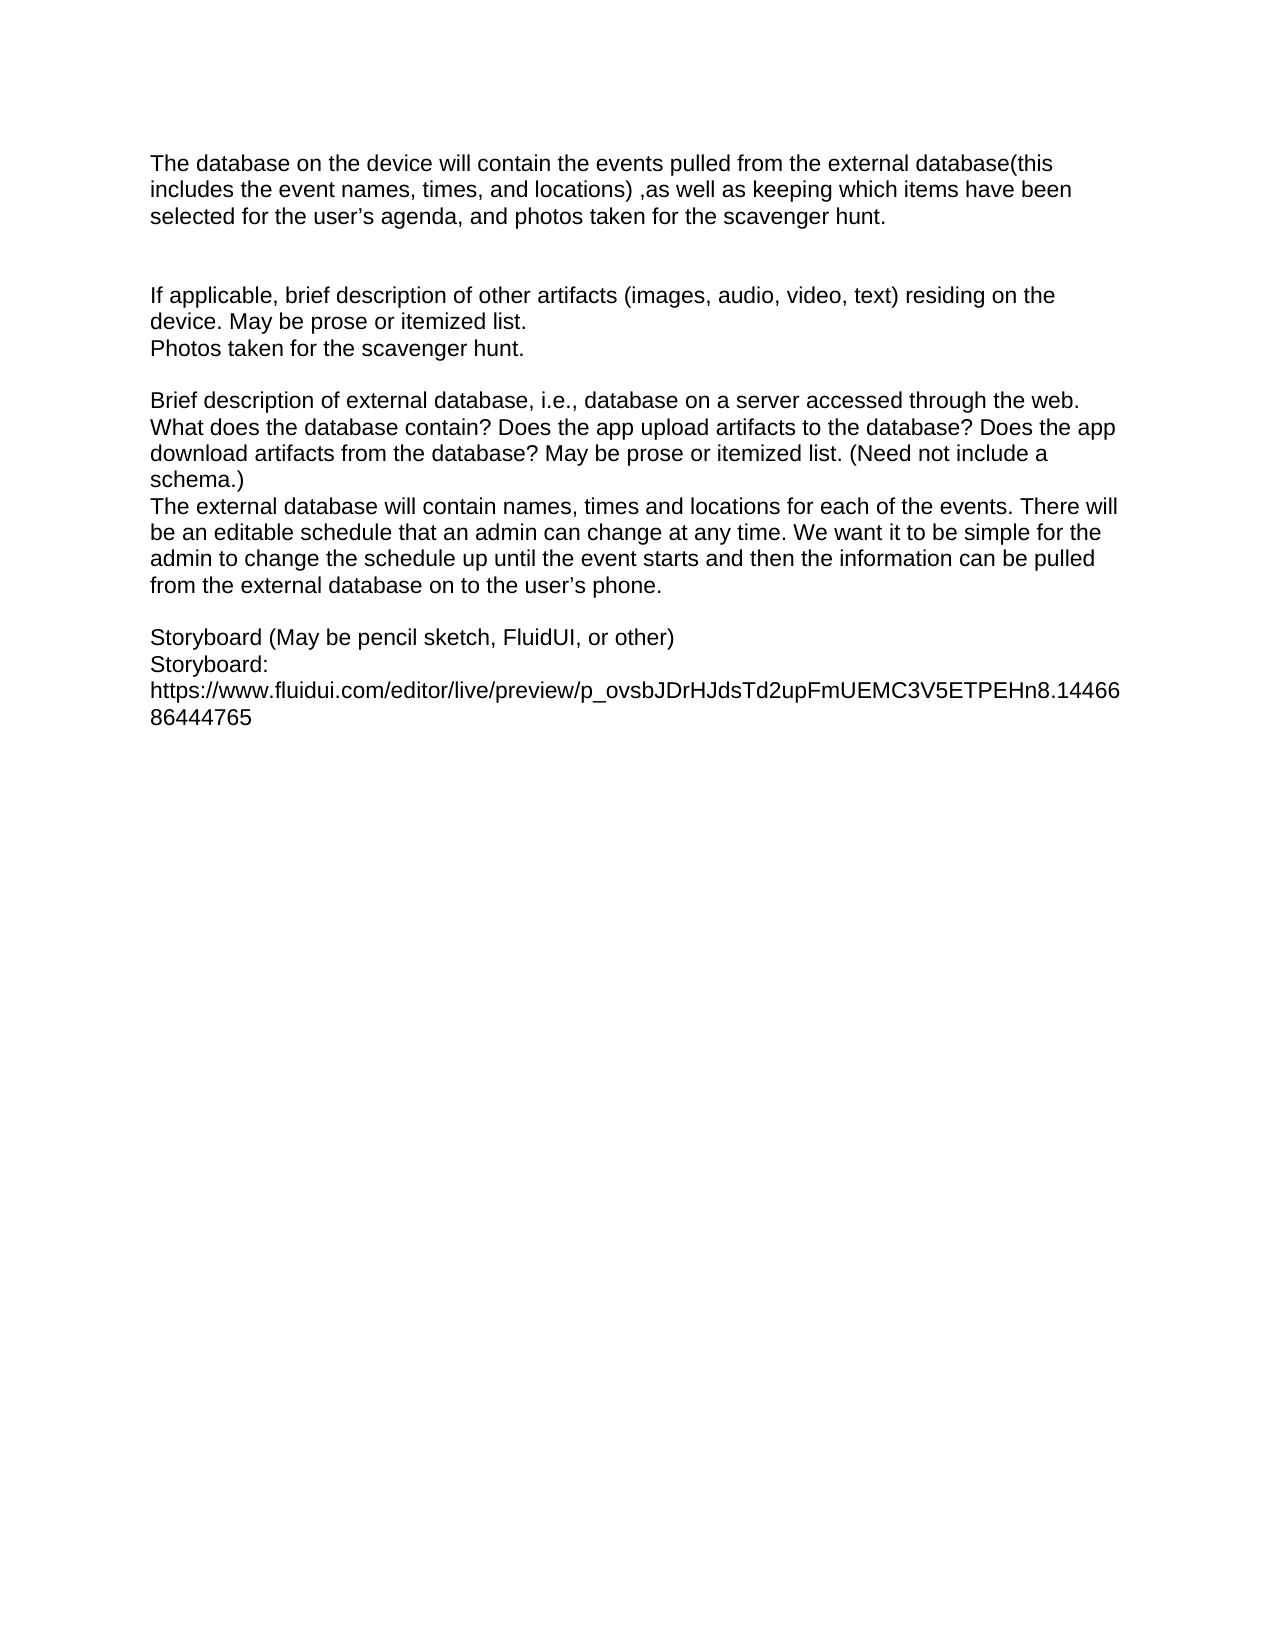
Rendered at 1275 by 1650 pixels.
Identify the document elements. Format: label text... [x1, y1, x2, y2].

text The database on the device will contain the events pulled from the external database(this includes the event names, times, and locations) ,as well as keeping which items have been selected for the user’s agenda, and photos taken for the scavenger hunt. [150, 150, 1125, 229]
text If applicable, brief description of other artifacts (images, audio, video, text) residing on the device. May be prose or itemized list. [150, 282, 1125, 334]
text Storyboard (May be pencil sketch, FluidUI, or other) [150, 624, 1125, 651]
text Brief description of external database, i.e., database on a server accessed through the web. What does the database contain? Does the app upload artifacts to the database? Does the app download artifacts from the database? May be prose or itemized list. (Need not include a schema.) [150, 387, 1125, 493]
text Photos taken for the scavenger hunt. [150, 334, 1125, 361]
text Storyboard: https://www.fluidui.com/editor/live/preview/p_ovsbJDrHJdsTd2upFmUEMC3V5ETPEHn8.1446686444765 [150, 651, 1125, 730]
text The external database will contain names, times and locations for each of the events. There will be an editable schedule that an admin can change at any time. We want it to be simple for the admin to change the schedule up until the event starts and then the information can be pulled from the external database on to the user’s phone. [150, 493, 1125, 598]
